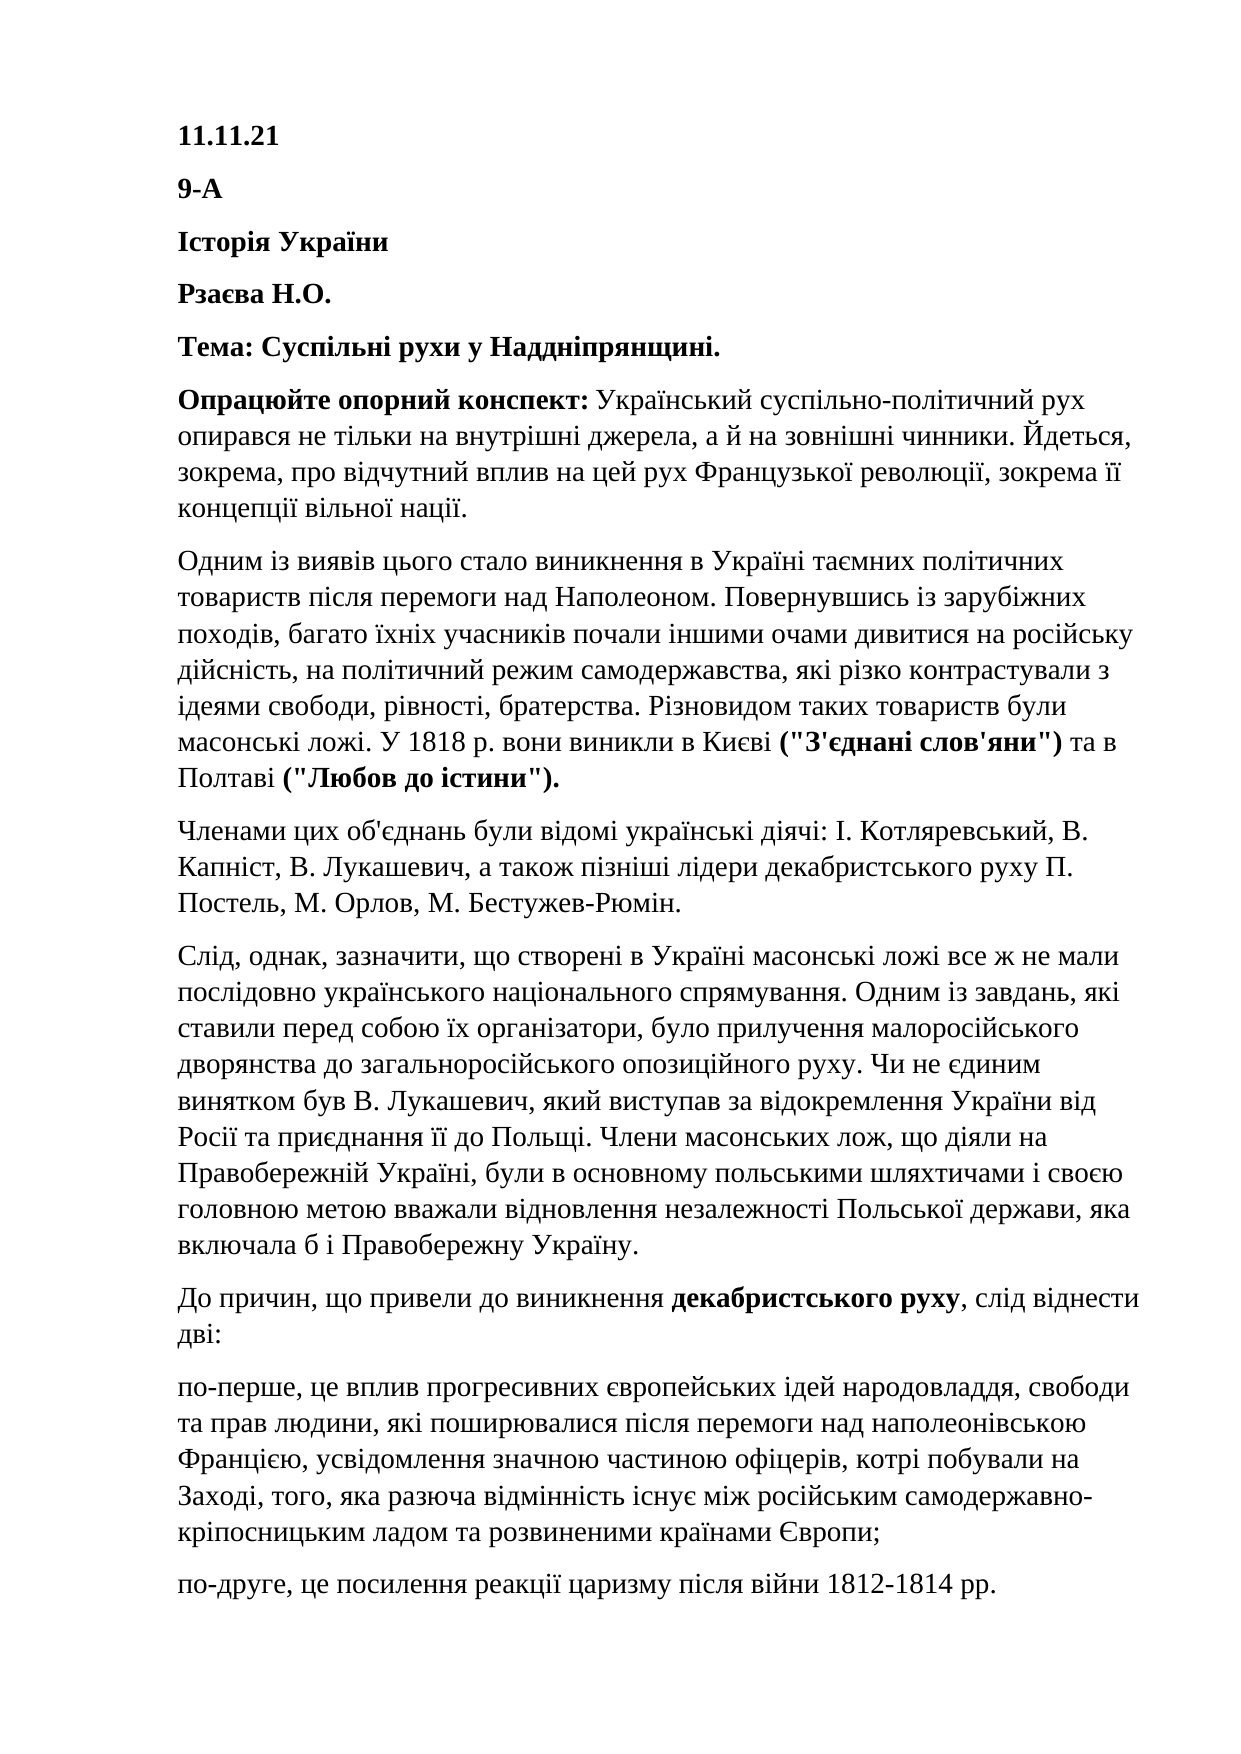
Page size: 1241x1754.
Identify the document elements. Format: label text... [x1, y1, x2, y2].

text Опрацюйте опорний конспект: Український суспільно-політичний рух опирався не тільки на внутрішні джерела, а й на зовнішні чинники. Йдеться, зокрема, про відчутний вплив на цей рух Французької революції, зокрема її концепції вільної нації. [177, 382, 1152, 524]
text по-перше, це вплив прогресивних європейських ідей народовладдя, свободи та прав людини, які поширювалися після перемоги над наполеонівською Францією, усвідомлення значною частиною офіцерів, котрі побували на Заході, того, яка разюча відмінність існує між російським самодержавно-кріпосницьким ладом та розвиненими країнами Європи; [177, 1369, 1152, 1547]
text До причин, що привели до виникнення декабристського руху, слід віднести дві: [177, 1280, 1152, 1350]
text Історія України [177, 224, 1152, 257]
text Одним із виявів цього стало виникнення в Україні таємних політичних товариств після перемоги над Наполеоном. Повернувшись із зарубіжних походів, багато їхніх учасників почали іншими очами дивитися на російську дійсність, на політичний режим самодержавства, які різко контрастували з ідеями свободи, рівності, братерства. Різновидом таких товариств були масонські ложі. У 1818 р. вони виникли в Києві ("З'єднані слов'яни") та в Полтаві ("Любов до істини"). [177, 543, 1152, 794]
text Тема: Суспільні рухи у Наддніпрянщині. [177, 329, 1152, 363]
text Рзаєва Н.О. [177, 277, 1152, 310]
text 9-А [177, 171, 1152, 204]
text 11.11.21 [177, 118, 1152, 152]
text Членами цих об'єднань були відомі українські діячі: І. Котляревський, В. Капніст, В. Лукашевич, а також пізніші лідери декабристського руху П. Постель, М. Орлов, М. Бестужев-Рюмін. [177, 813, 1152, 919]
text по-друге, це посилення реакції царизму після війни 1812-1814 рр. [177, 1567, 1152, 1600]
text Слід, однак, зазначити, що створені в Україні масонські ложі все ж не мали послідовно українського національного спрямування. Одним із завдань, які ставили перед собою їх організатори, було прилучення малоросійського дворянства до загальноросійського опозиційного руху. Чи не єдиним винятком був В. Лукашевич, який виступав за відокремлення України від Росії та приєднання її до Польщі. Члени масонських лож, що діяли на Правобережній Україні, були в основному польськими шляхтичами і своєю головною метою вважали відновлення незалежності Польської держави, яка включала б і Правобережну Україну. [177, 938, 1152, 1261]
